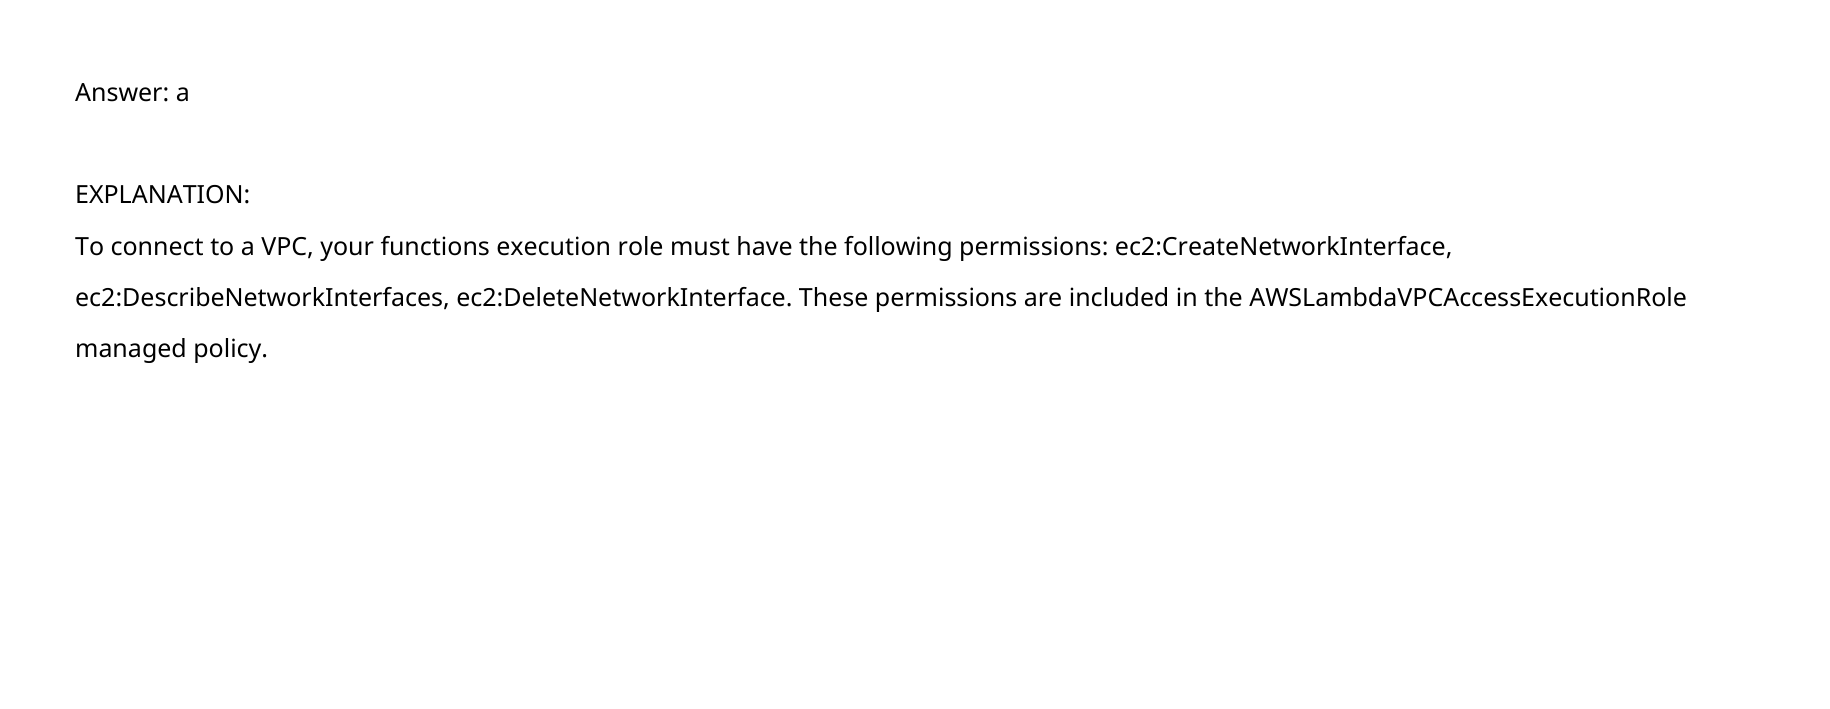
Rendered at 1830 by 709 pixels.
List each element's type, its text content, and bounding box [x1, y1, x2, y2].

text Answer: a [75, 75, 1754, 109]
text EXPLANATION: [75, 177, 1754, 211]
text To connect to a VPC, your functions execution role must have the following permissions: ec2:CreateNetworkInterface, ec2:DescribeNetworkInterfaces, ec2:DeleteNetworkInterface. These permissions are included in the AWSLambdaVPCAccessExecutionRole managed policy. [75, 228, 1754, 364]
